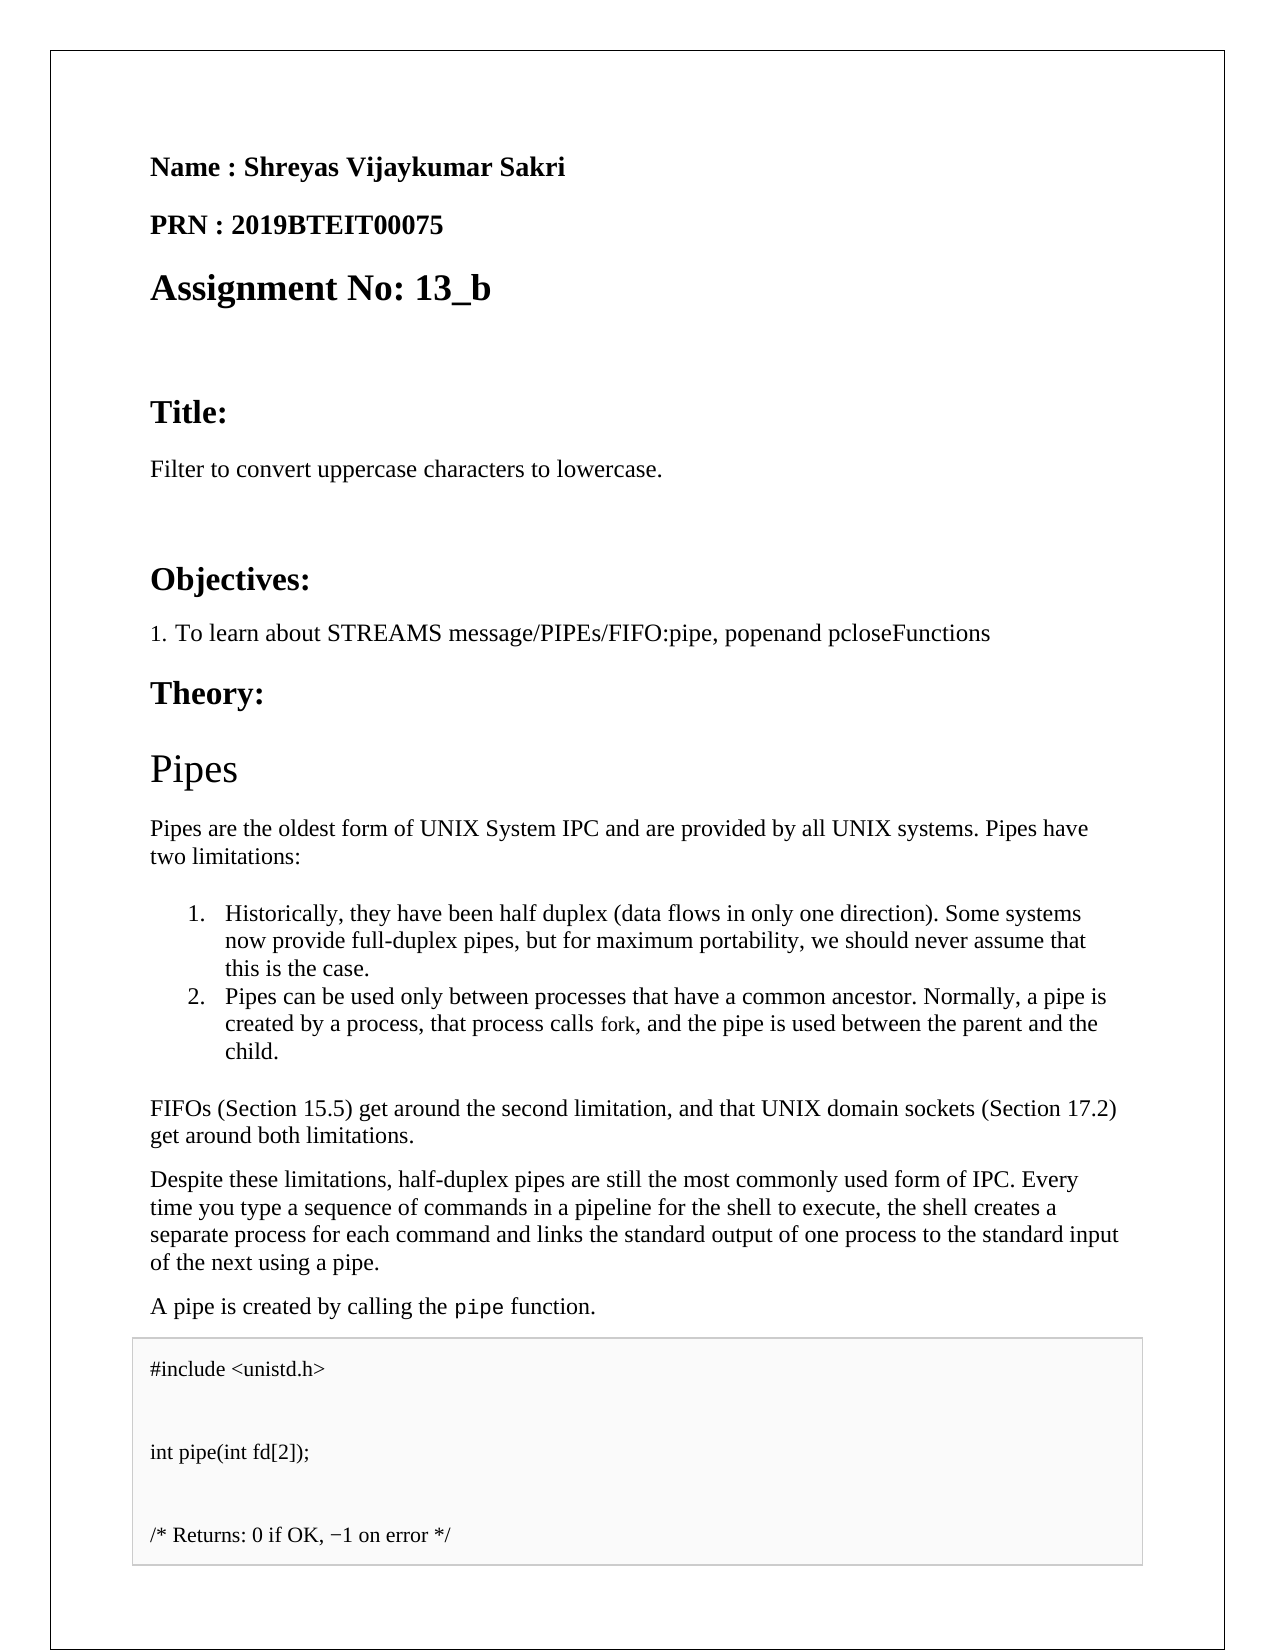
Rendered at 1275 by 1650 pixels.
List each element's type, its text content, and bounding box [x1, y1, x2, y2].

text /* Returns: 0 if OK, −1 on error */ [133, 1504, 1142, 1564]
text Name : Shreyas Vijaykumar Sakri [150, 150, 1125, 182]
text Theory: [150, 673, 1125, 711]
text #include <unistd.h> [133, 1339, 1142, 1379]
text Assignment No: 13_b [150, 266, 1125, 309]
list Historically, they have been half duplex (data flows in only one direction). Some systems now provide full-duplex pipes, but for maximum portability, we should never assume that this is the case. [187, 899, 1125, 982]
list Pipes can be used only between processes that have a common ancestor. Normally, a pipe is created by a process, that process calls fork, and the pipe is used between the parent and the child. [187, 982, 1125, 1064]
subtitle Pipes [150, 744, 1125, 791]
list To learn about STREAMS message/PIPEs/FIFO:pipe, popenand pcloseFunctions [150, 618, 1125, 647]
text Pipes are the oldest form of UNIX System IPC and are provided by all UNIX systems. Pipes have two limitations: [150, 814, 1125, 870]
text int pipe(int fd[2]); [133, 1421, 1142, 1462]
text FIFOs (Section 15.5) get around the second limitation, and that UNIX domain sockets (Section 17.2) get around both limitations. [150, 1094, 1125, 1149]
text PRN : 2019BTEIT00075 [150, 208, 1125, 240]
text Objectives: [150, 559, 1125, 597]
text A pipe is created by calling the pipe function. [150, 1292, 1125, 1321]
text Despite these limitations, half-duplex pipes are still the most commonly used form of IPC. Every time you type a sequence of commands in a pipeline for the shell to execute, the shell creates a separate process for each command and links the standard output of one process to the standard input of the next using a pipe. [150, 1165, 1125, 1276]
text Filter to convert uppercase characters to lowercase. [150, 451, 1125, 484]
text Title: [150, 395, 1121, 430]
